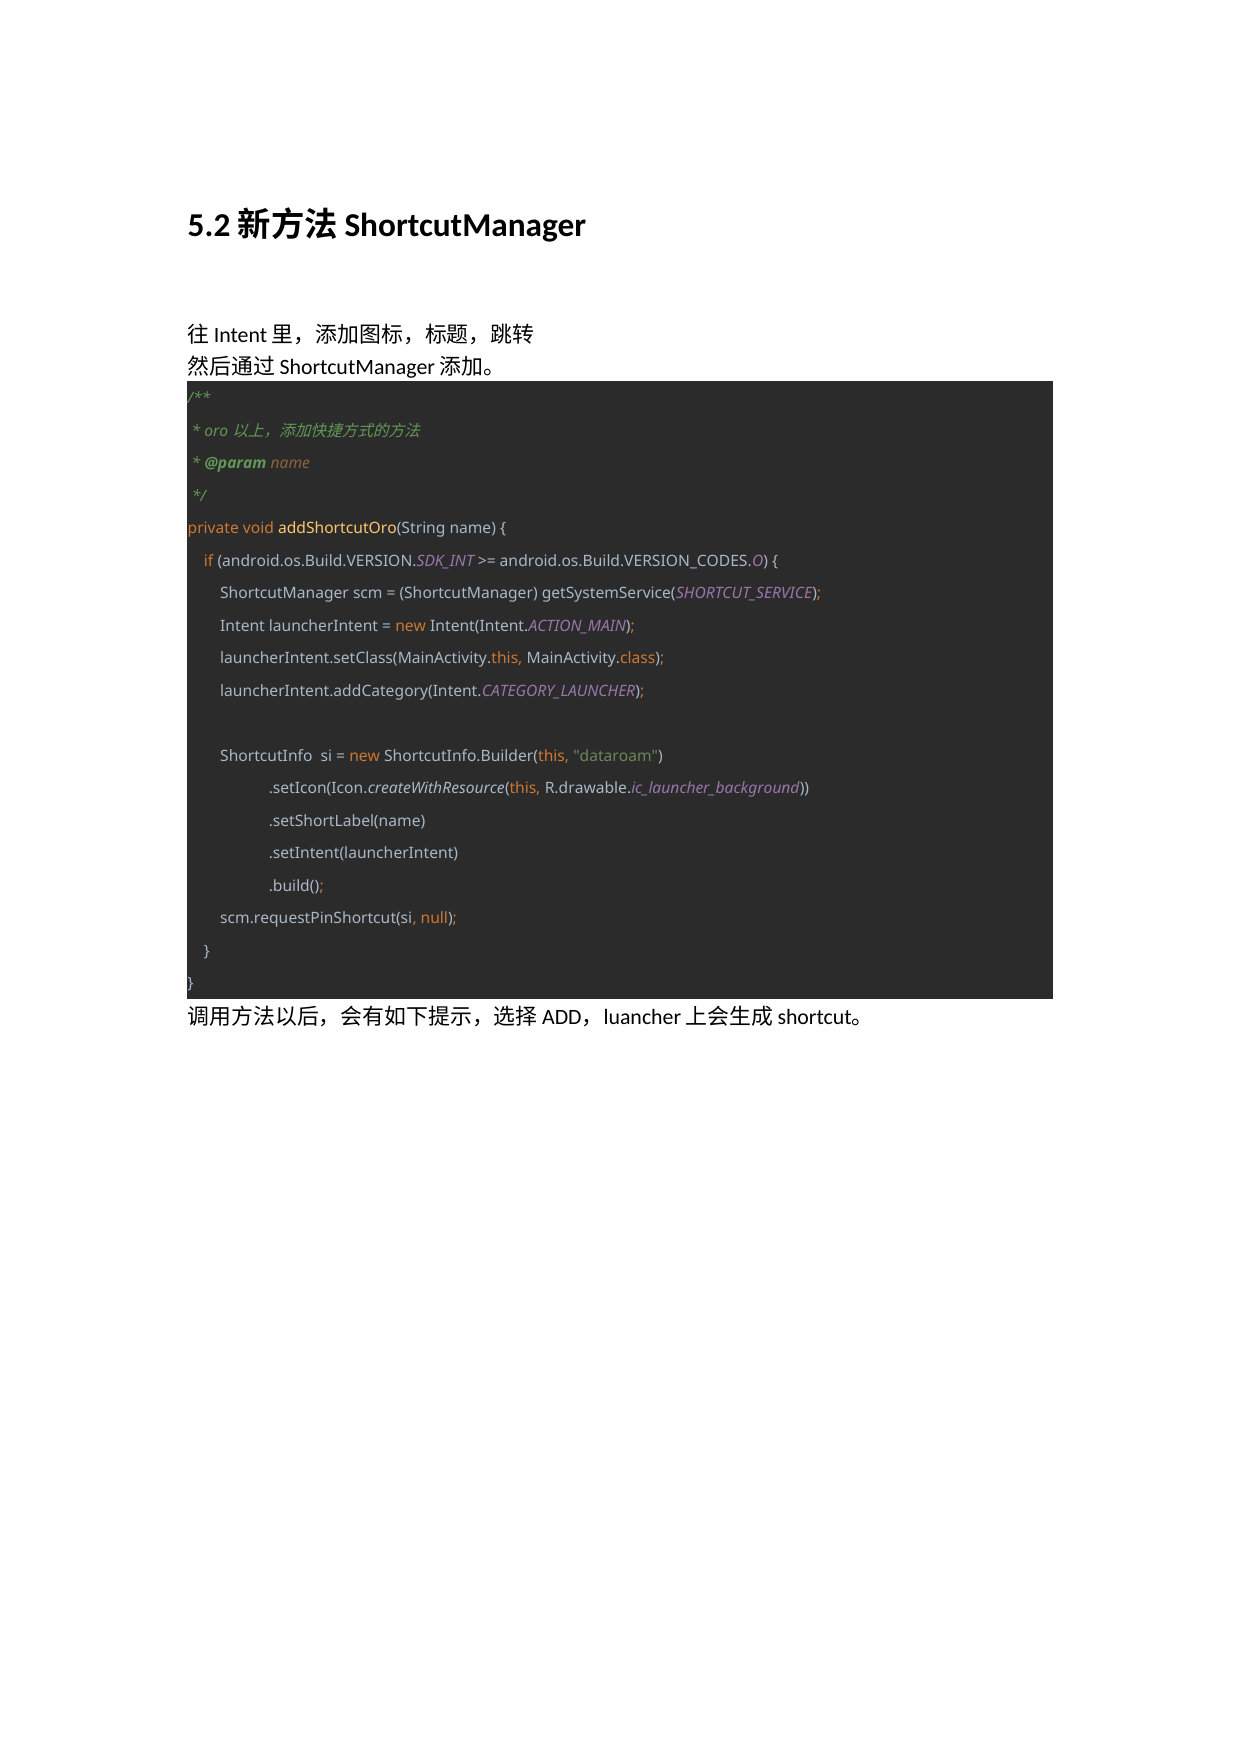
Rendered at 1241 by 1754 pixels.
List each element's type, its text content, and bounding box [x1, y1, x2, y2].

text 然后通过ShortcutManager添加。 [187, 349, 1053, 381]
text 调用方法以后，会有如下提示，选择ADD，luancher上会生成shortcut。 [187, 999, 1053, 1031]
text /** * oro 以上，添加快捷方式的方法 * @param name */ private void addShortcutOro(String name) { if (android.os.Build.VERSION.SDK_INT >= android.os.Build.VERSION_CODES.O) { ShortcutManager scm = (ShortcutManager) getSystemService(SHORTCUT_SERVICE); Intent launcherIntent = new Intent(Intent.ACTION_MAIN); launcherIntent.setClass(MainActivity.this, MainActivity.class); launcherIntent.addCategory(Intent.CATEGORY_LAUNCHER); ShortcutInfo si = new ShortcutInfo.Builder(this, "dataroam") .setIcon(Icon.createWithResource(this, R.drawable.ic_launcher_background)) .setShortLabel(name) .setIntent(launcherIntent) .build(); scm.requestPinShortcut(si, null); } } [187, 381, 1053, 999]
subtitle 5.2 新方法ShortcutManager [187, 189, 1053, 254]
text 往Intent里，添加图标，标题，跳转 [187, 316, 1053, 349]
